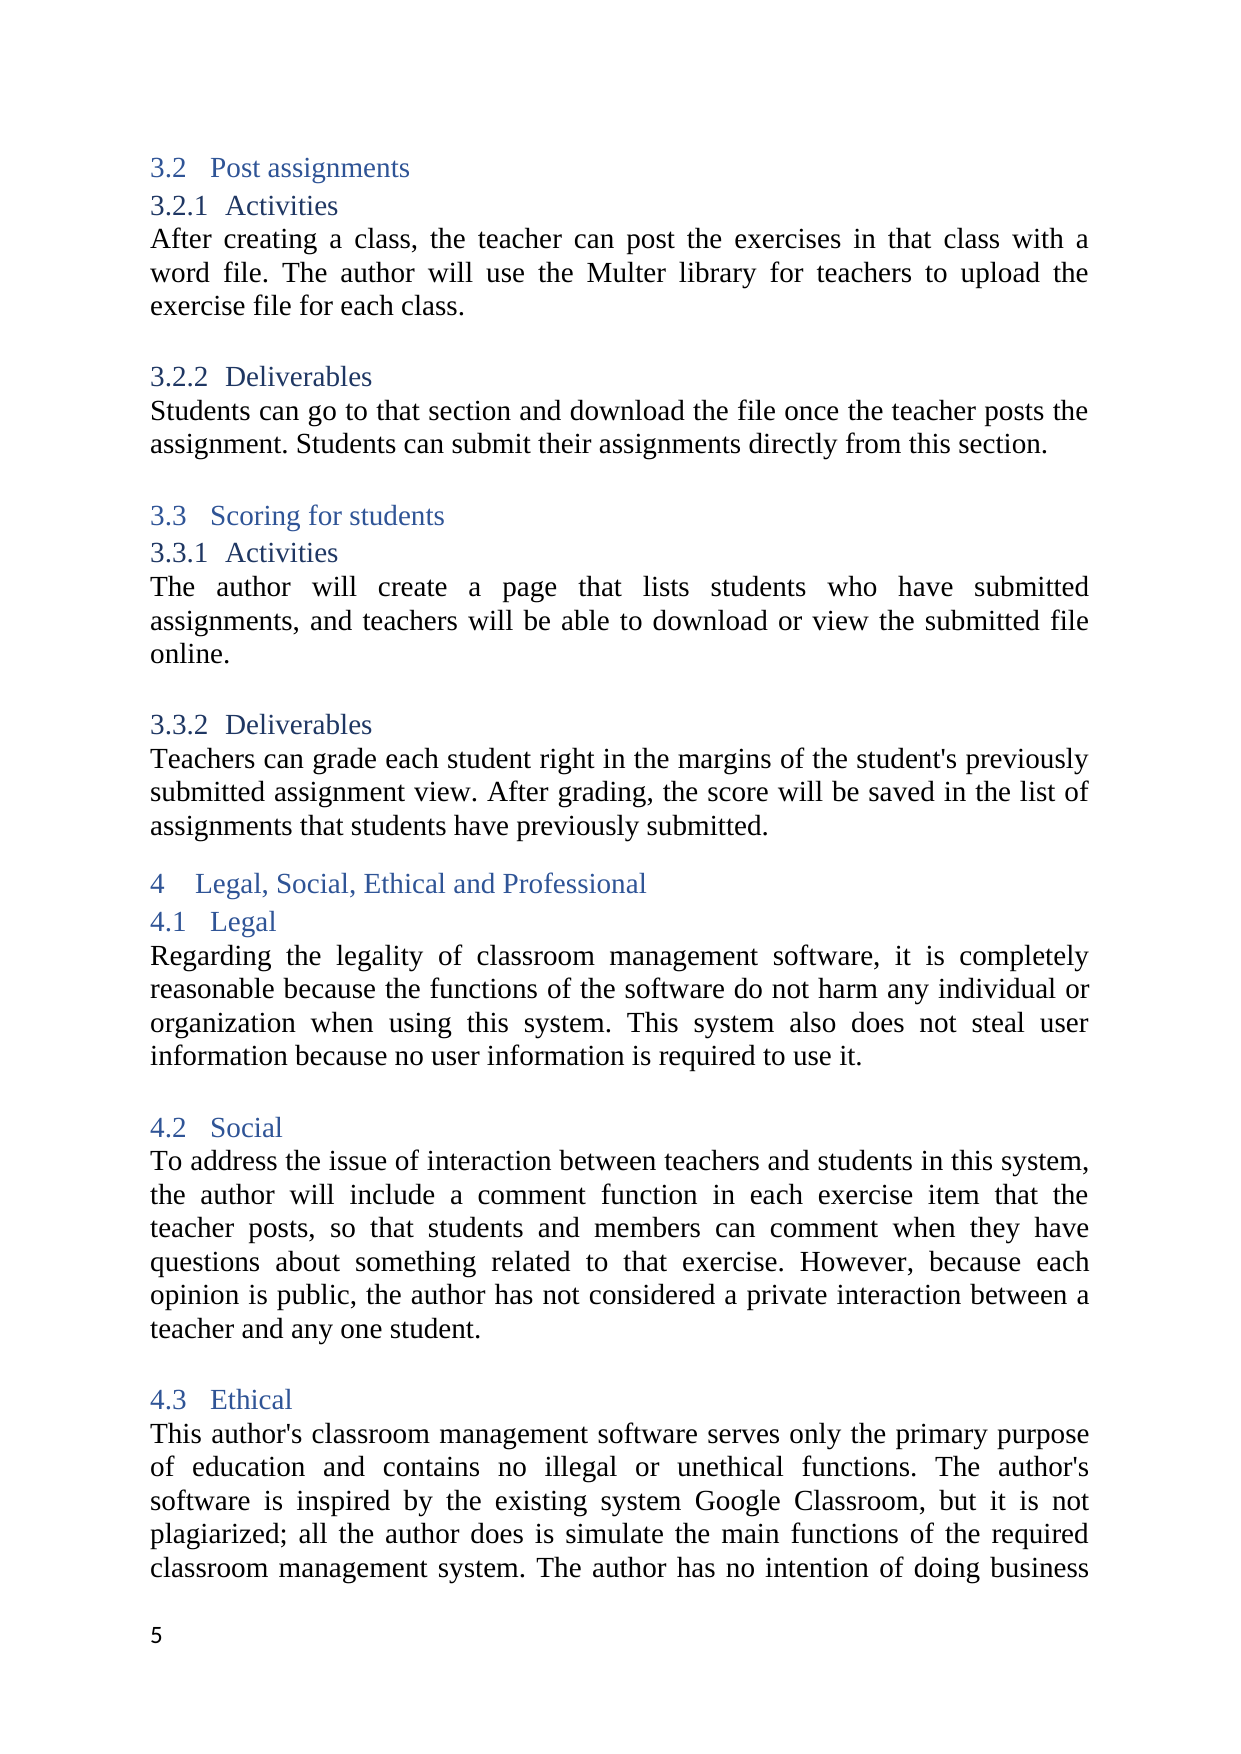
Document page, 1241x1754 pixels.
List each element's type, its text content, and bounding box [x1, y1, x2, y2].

subtitle Social [150, 1110, 1090, 1143]
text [150, 1416, 1090, 1583]
subtitle Activities [150, 536, 1090, 569]
text To address the issue of interaction between teachers and students in this system, the author will include a comment function in each exercise item that the teacher posts, so that students and members can comment when they have questions about something related to that exercise. However, because each opinion is public, the author has not considered a private interaction between a teacher and any one student. [150, 1143, 1090, 1344]
subtitle Deliverables [150, 359, 1090, 393]
text Teachers can grade each student right in the margins of the student's previously submitted assignment view. After grading, the score will be saved in the list of assignments that students have previously submitted. [150, 741, 1090, 842]
text Students can go to that section and download the file once the teacher posts the assignment. Students can submit their assignments directly from this section. [150, 393, 1090, 460]
subtitle Legal, Social, Ethical and Professional [150, 867, 1090, 900]
subtitle Post assignments [150, 150, 1090, 183]
subtitle Ethical [150, 1382, 1090, 1416]
text Regarding the legality of classroom management software, it is completely reasonable because the functions of the software do not harm any individual or organization when using this system. This system also does not steal user information because no user information is required to use it. [150, 938, 1090, 1072]
text The author will create a page that lists students who have submitted assignments, and teachers will be able to download or view the submitted file online. [150, 569, 1090, 670]
subtitle Deliverables [150, 707, 1090, 741]
subtitle Activities [150, 188, 1090, 221]
subtitle Legal [150, 904, 1090, 938]
subtitle Scoring for students [150, 498, 1090, 531]
text After creating a class, the teacher can post the exercises in that class with a word file. The author will use the Multer library for teachers to upload the exercise file for each class. [150, 221, 1090, 322]
